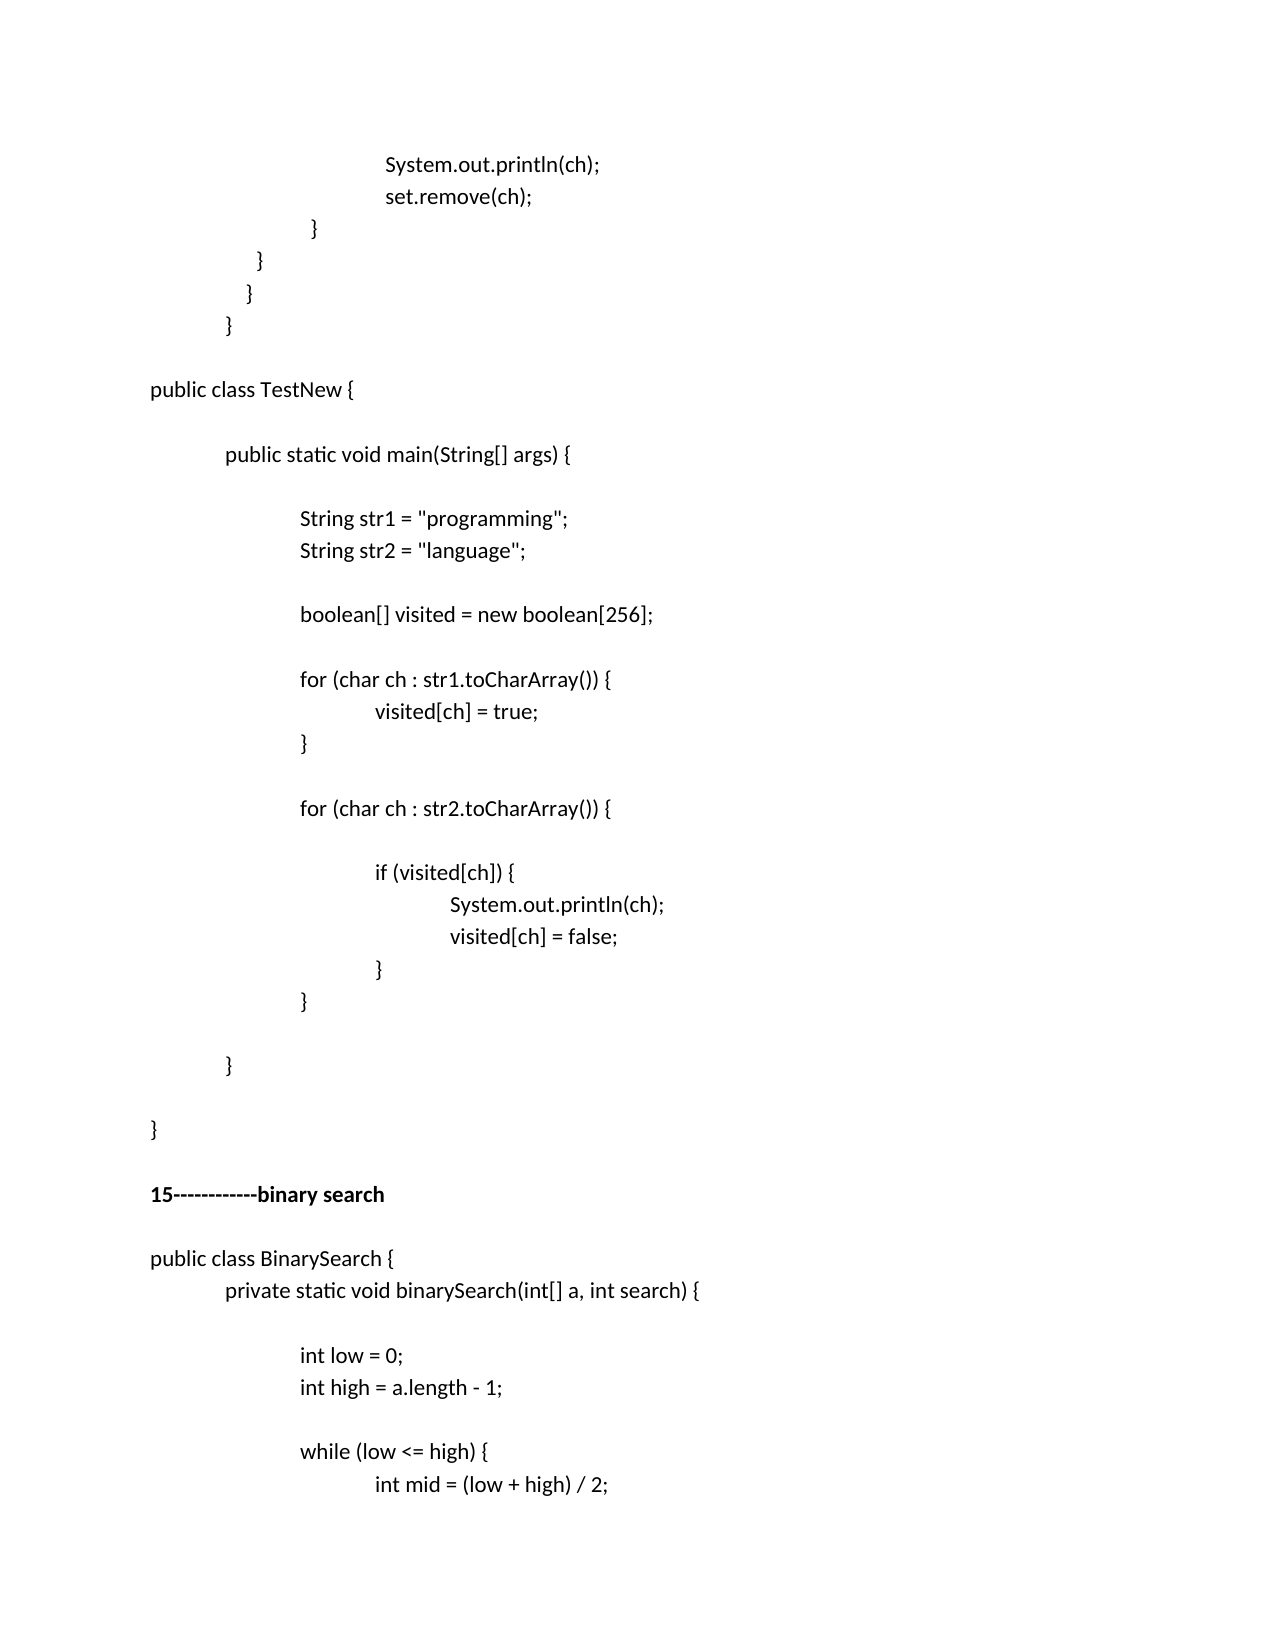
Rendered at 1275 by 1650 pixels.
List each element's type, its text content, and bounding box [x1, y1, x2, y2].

text System.out.println(ch); [150, 890, 1125, 918]
text boolean[] visited = new boolean[256]; [150, 601, 1125, 629]
text } [150, 1116, 1125, 1144]
text visited[ch] = false; [150, 922, 1125, 951]
text } [150, 955, 1125, 983]
text } [150, 279, 1125, 307]
text private static void binarySearch(int[] a, int search) { [150, 1277, 1125, 1304]
text public static void main(String[] args) { [150, 440, 1125, 468]
text public class TestNew { [150, 375, 1125, 403]
text for (char ch : str1.toCharArray()) { [150, 665, 1125, 693]
text 15------------binary search [150, 1180, 1125, 1208]
text int high = a.length - 1; [150, 1373, 1125, 1401]
text } [150, 1051, 1125, 1079]
text } [150, 214, 1125, 242]
text if (visited[ch]) { [150, 858, 1125, 886]
text set.remove(ch); [150, 182, 1125, 210]
text visited[ch] = true; [150, 697, 1125, 725]
text } [150, 729, 1125, 757]
text } [150, 987, 1125, 1015]
text System.out.println(ch); [150, 150, 1125, 178]
text String str2 = "language"; [150, 536, 1125, 564]
text } [150, 311, 1125, 339]
text int low = 0; [150, 1341, 1125, 1369]
text int mid = (low + high) / 2; [150, 1470, 1125, 1498]
text for (char ch : str2.toCharArray()) { [150, 794, 1125, 822]
text } [150, 247, 1125, 274]
text String str1 = "programming"; [150, 504, 1125, 532]
text while (low <= high) { [150, 1437, 1125, 1466]
text public class BinarySearch { [150, 1244, 1125, 1272]
